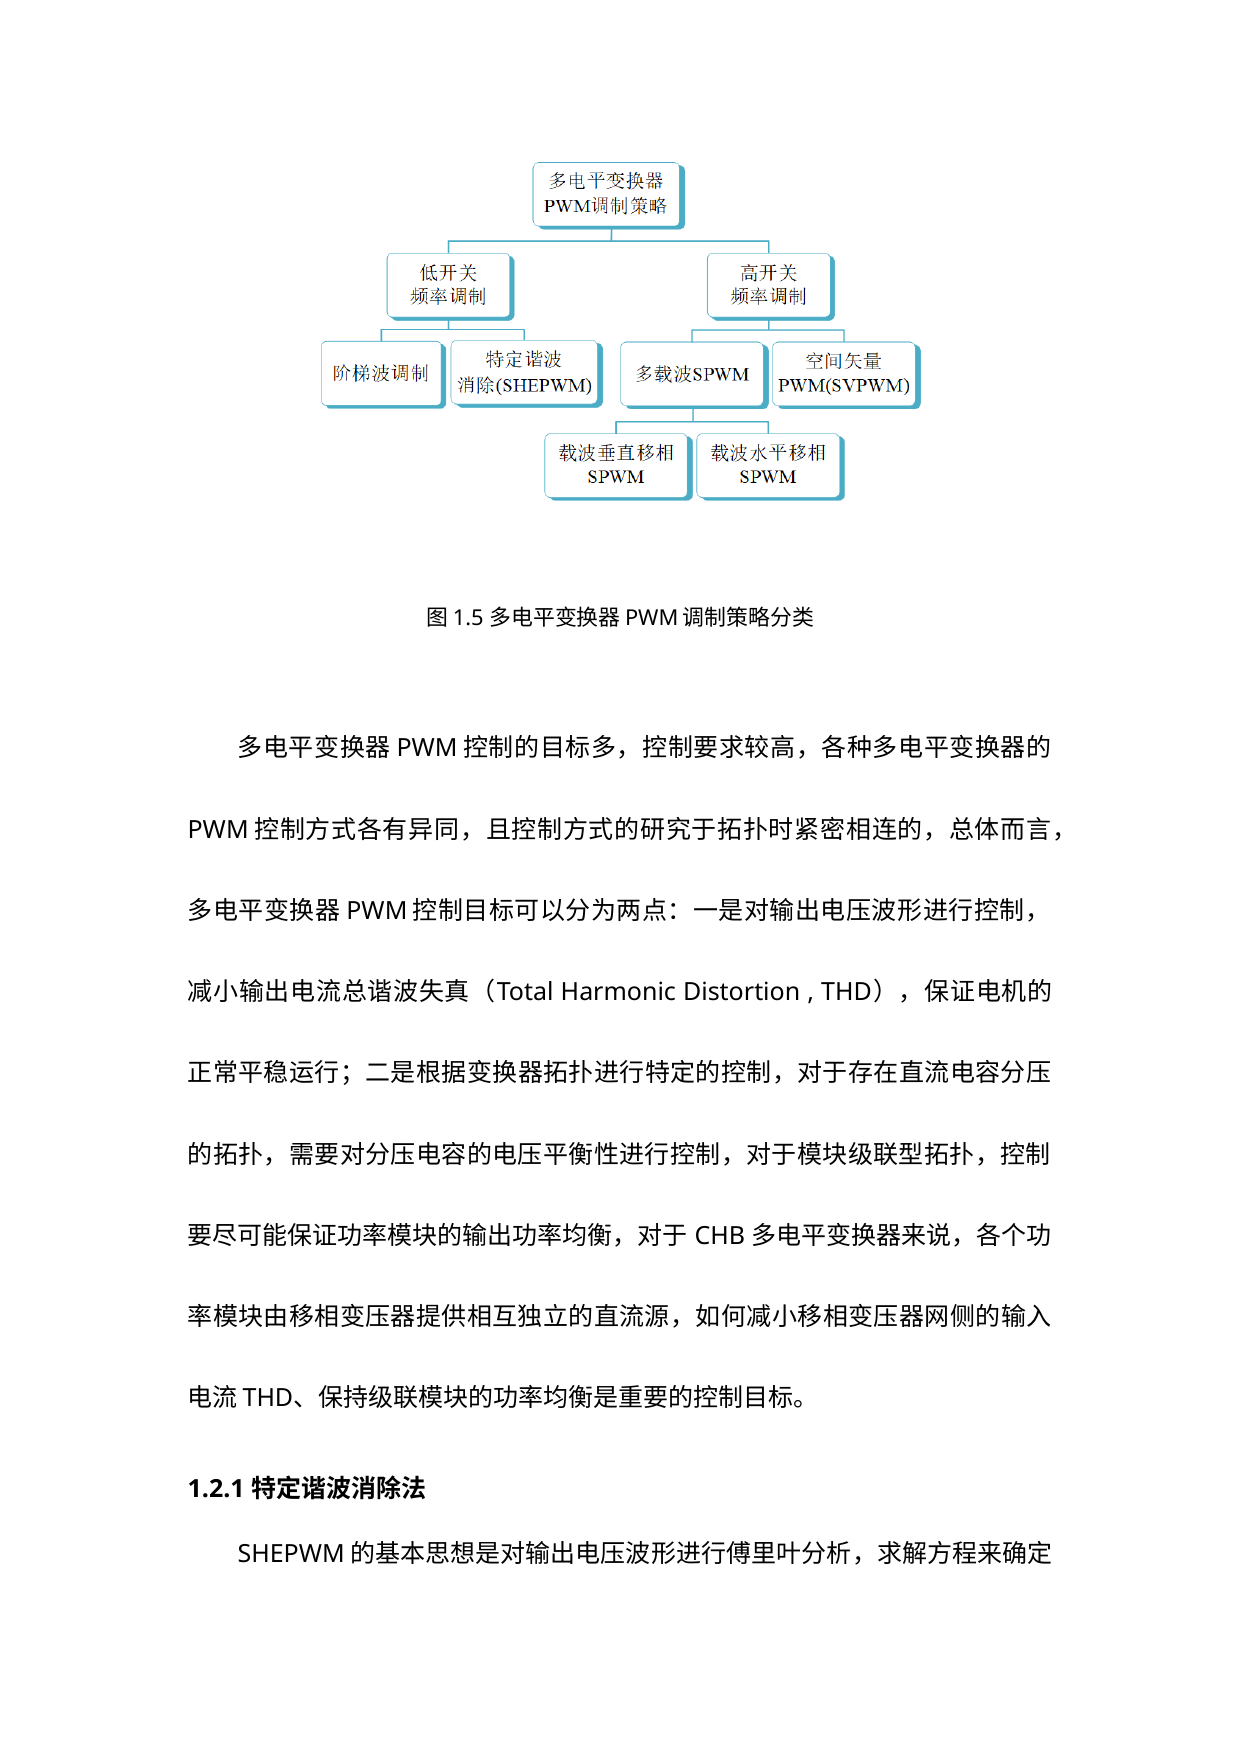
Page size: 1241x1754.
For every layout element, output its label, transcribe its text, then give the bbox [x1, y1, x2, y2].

text 多电平变换器PWM控制的目标多，控制要求较高，各种多电平变换器的PWM控制方式各有异同，且控制方式的研究于拓扑时紧密相连的，总体而言，多电平变换器PWM控制目标可以分为两点：一是对输出电压波形进行控制，减小输出电流总谐波失真（Total Harmonic Distortion , THD），保证电机的正常平稳运行；二是根据变换器拓扑进行特定的控制，对于存在直流电容分压的拓扑，需要对分压电容的电压平衡性进行控制，对于模块级联型拓扑，控制要尽可能保证功率模块的输出功率均衡，对于CHB 多电平变换器来说，各个功率模块由移相变压器提供相互独立的直流源，如何减小移相变压器网侧的输入电流THD、保持级联模块的功率均衡是重要的控制目标。 [187, 713, 1053, 1428]
picture [319, 162, 922, 501]
subtitle 1.2.1 特定谐波消除法 [187, 1454, 1053, 1519]
text 图1.5 多电平变换器PWM调制策略分类 [187, 599, 1053, 632]
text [187, 1519, 1053, 1584]
